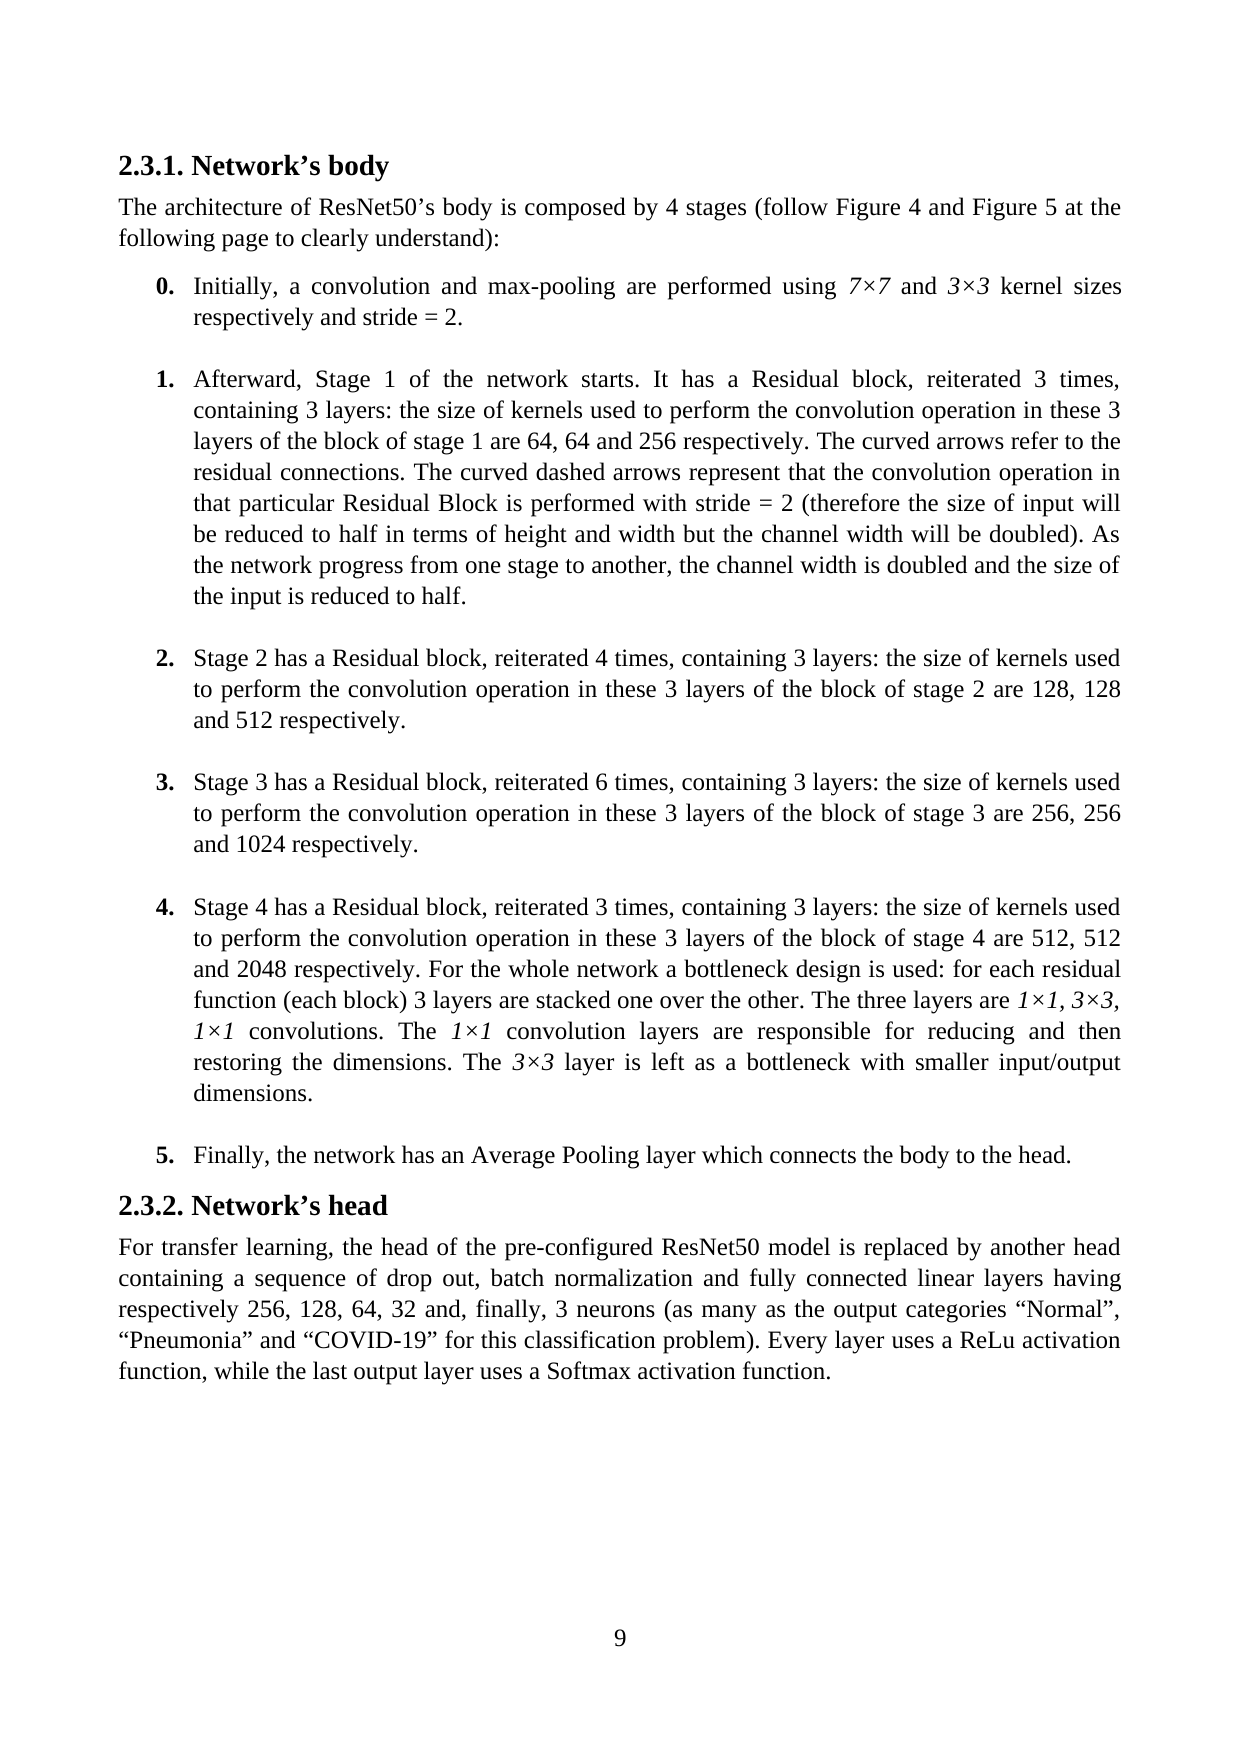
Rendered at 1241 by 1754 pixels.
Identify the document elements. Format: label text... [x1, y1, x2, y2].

list Stage 3 has a Residual block, reiterated 6 times, containing 3 layers: the size of kernels used to perform the convolution operation in these 3 layers of the block of stage 3 are 256, 256 and 1024 respectively. [156, 767, 1122, 858]
text For transfer learning, the head of the pre-configured ResNet50 model is replaced by another head containing a sequence of drop out, batch normalization and fully connected linear layers having respectively 256, 128, 64, 32 and, finally, 3 neurons (as many as the output categories “Normal”, “Pneumonia” and “COVID-19” for this classification problem). Every layer uses a ReLu activation function, while the last output layer uses a Softmax activation function. [118, 1232, 1122, 1385]
list Stage 2 has a Residual block, reiterated 4 times, containing 3 layers: the size of kernels used to perform the convolution operation in these 3 layers of the block of stage 2 are 128, 128 and 512 respectively. [156, 643, 1122, 734]
subtitle 2.3.1. Network’s body [118, 148, 1122, 181]
list Initially, a convolution and max-pooling are performed using 7×7 and 3×3 kernel sizes respectively and stride = 2. [156, 271, 1122, 331]
subtitle 2.3.2. Network’s head [118, 1188, 1122, 1221]
list Finally, the network has an Average Pooling layer which connects the body to the head. [156, 1140, 1122, 1169]
list Stage 4 has a Residual block, reiterated 3 times, containing 3 layers: the size of kernels used to perform the convolution operation in these 3 layers of the block of stage 4 are 512, 512 and 2048 respectively. For the whole network a bottleneck design is used: for each residual function (each block) 3 layers are stacked one over the other. The three layers are 1×1, 3×3, 1×1 convolutions. The 1×1 convolution layers are responsible for reducing and then restoring the dimensions. The 3×3 layer is left as a bottleneck with smaller input/output dimensions. [156, 892, 1122, 1107]
text The architecture of ResNet50’s body is composed by 4 stages (follow Figure 4 and Figure 5 at the following page to clearly understand): [118, 192, 1122, 252]
list Afterward, Stage 1 of the network starts. It has a Residual block, reiterated 3 times, containing 3 layers: the size of kernels used to perform the convolution operation in these 3 layers of the block of stage 1 are 64, 64 and 256 respectively. The curved arrows refer to the residual connections. The curved dashed arrows represent that the convolution operation in that particular Residual Block is performed with stride = 2 (therefore the size of input will be reduced to half in terms of height and width but the channel width will be doubled). As the network progress from one stage to another, the channel width is doubled and the size of the input is reduced to half. [156, 364, 1122, 610]
